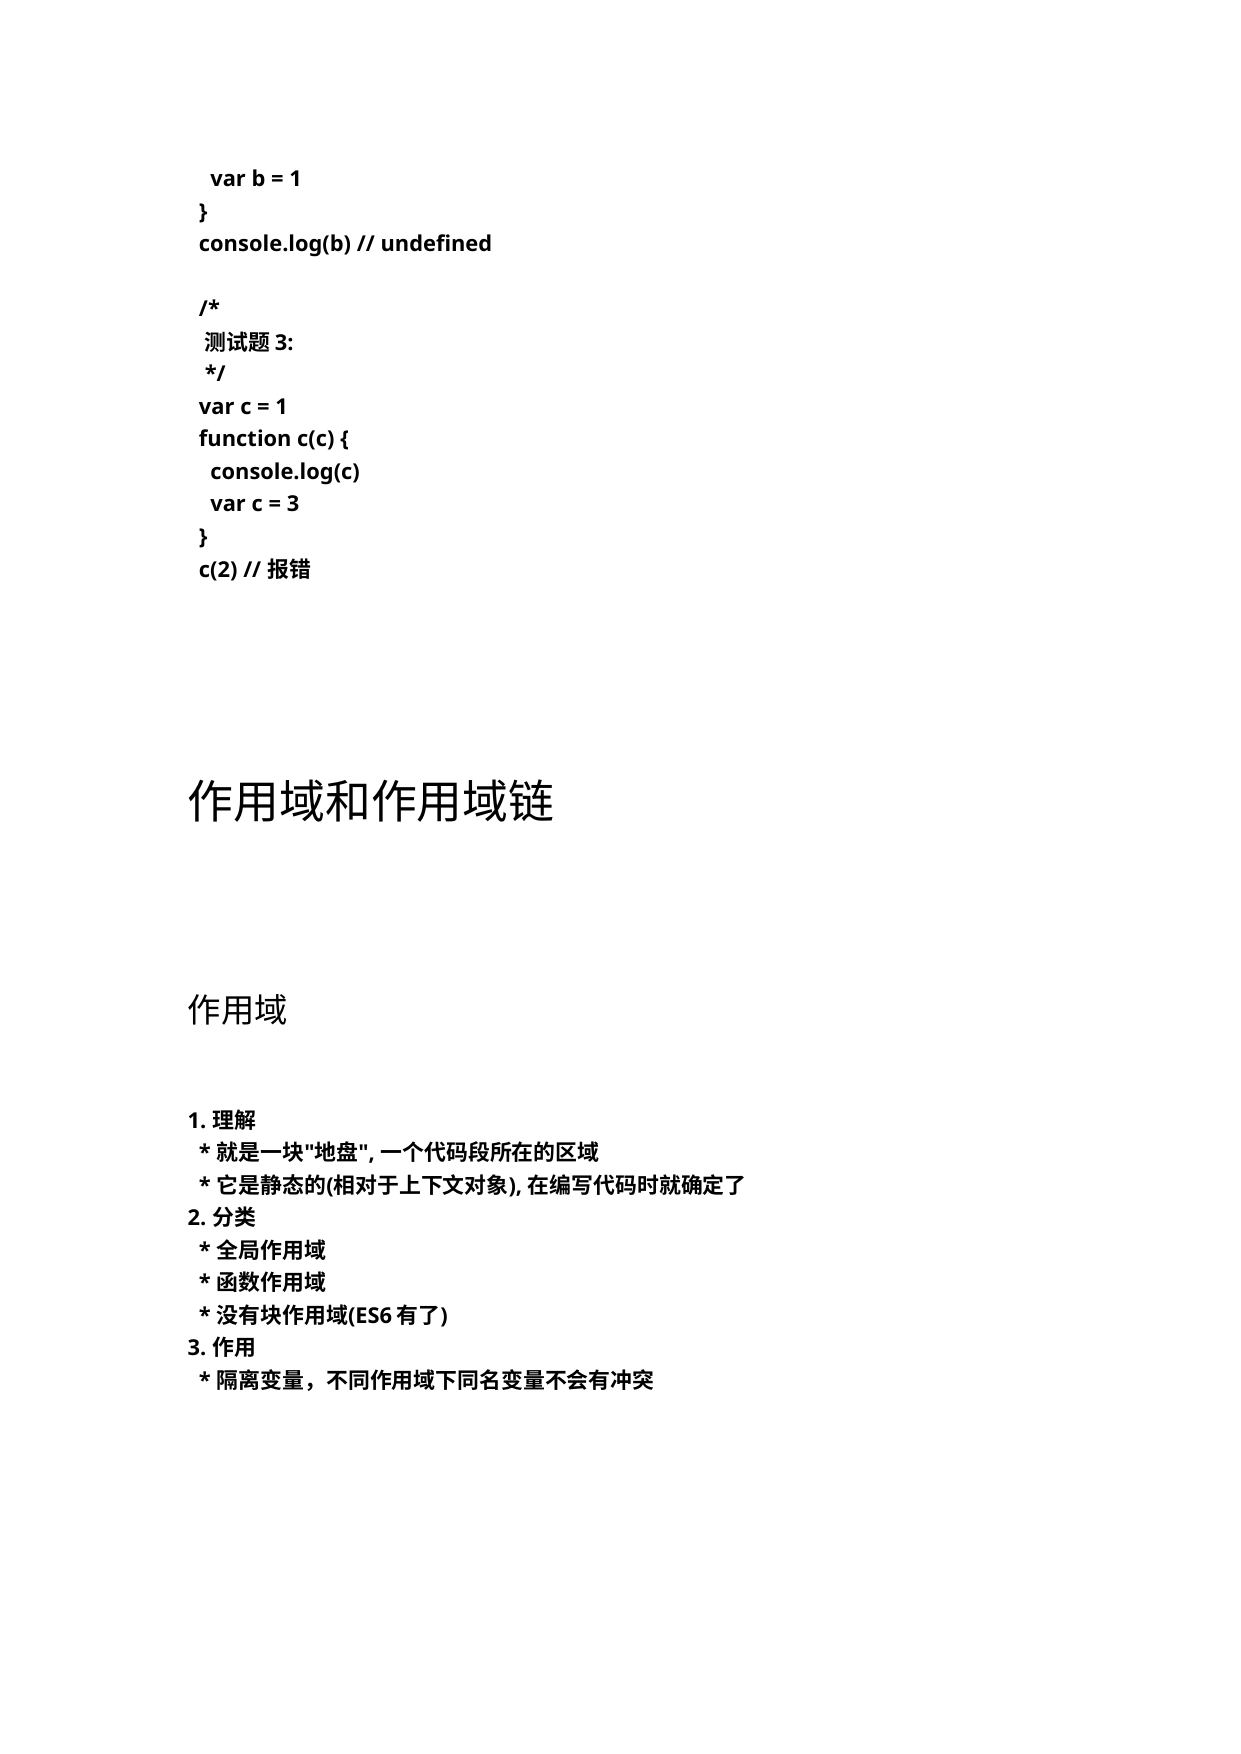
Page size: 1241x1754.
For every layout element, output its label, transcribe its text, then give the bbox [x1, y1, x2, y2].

text * 没有块作用域(ES6有了) [187, 1297, 1053, 1330]
text * 它是静态的(相对于上下文对象), 在编写代码时就确定了 [187, 1167, 1053, 1200]
text var c = 3 [187, 487, 1053, 519]
text 2. 分类 [187, 1200, 1053, 1232]
text var c = 1 [187, 389, 1053, 422]
text 3. 作用 [187, 1330, 1053, 1362]
text function c(c) { [187, 422, 1053, 454]
text * 全局作用域 [187, 1232, 1053, 1265]
text /* [187, 292, 1053, 324]
text */ [187, 357, 1053, 389]
subtitle 作用域和作用域链 [187, 750, 1053, 847]
text * 就是一块"地盘", 一个代码段所在的区域 [187, 1135, 1053, 1167]
text 测试题3: [187, 324, 1053, 357]
subtitle 作用域 [187, 975, 1053, 1040]
text console.log(c) [187, 454, 1053, 487]
text * 函数作用域 [187, 1265, 1053, 1297]
text c(2) // 报错 [187, 552, 1053, 584]
text var b = 1 [187, 162, 1053, 194]
text } [187, 194, 1053, 227]
text console.log(b) // undefined [187, 227, 1053, 259]
text * 隔离变量，不同作用域下同名变量不会有冲突 [187, 1362, 1053, 1395]
text } [187, 519, 1053, 552]
text 1. 理解 [187, 1102, 1053, 1135]
